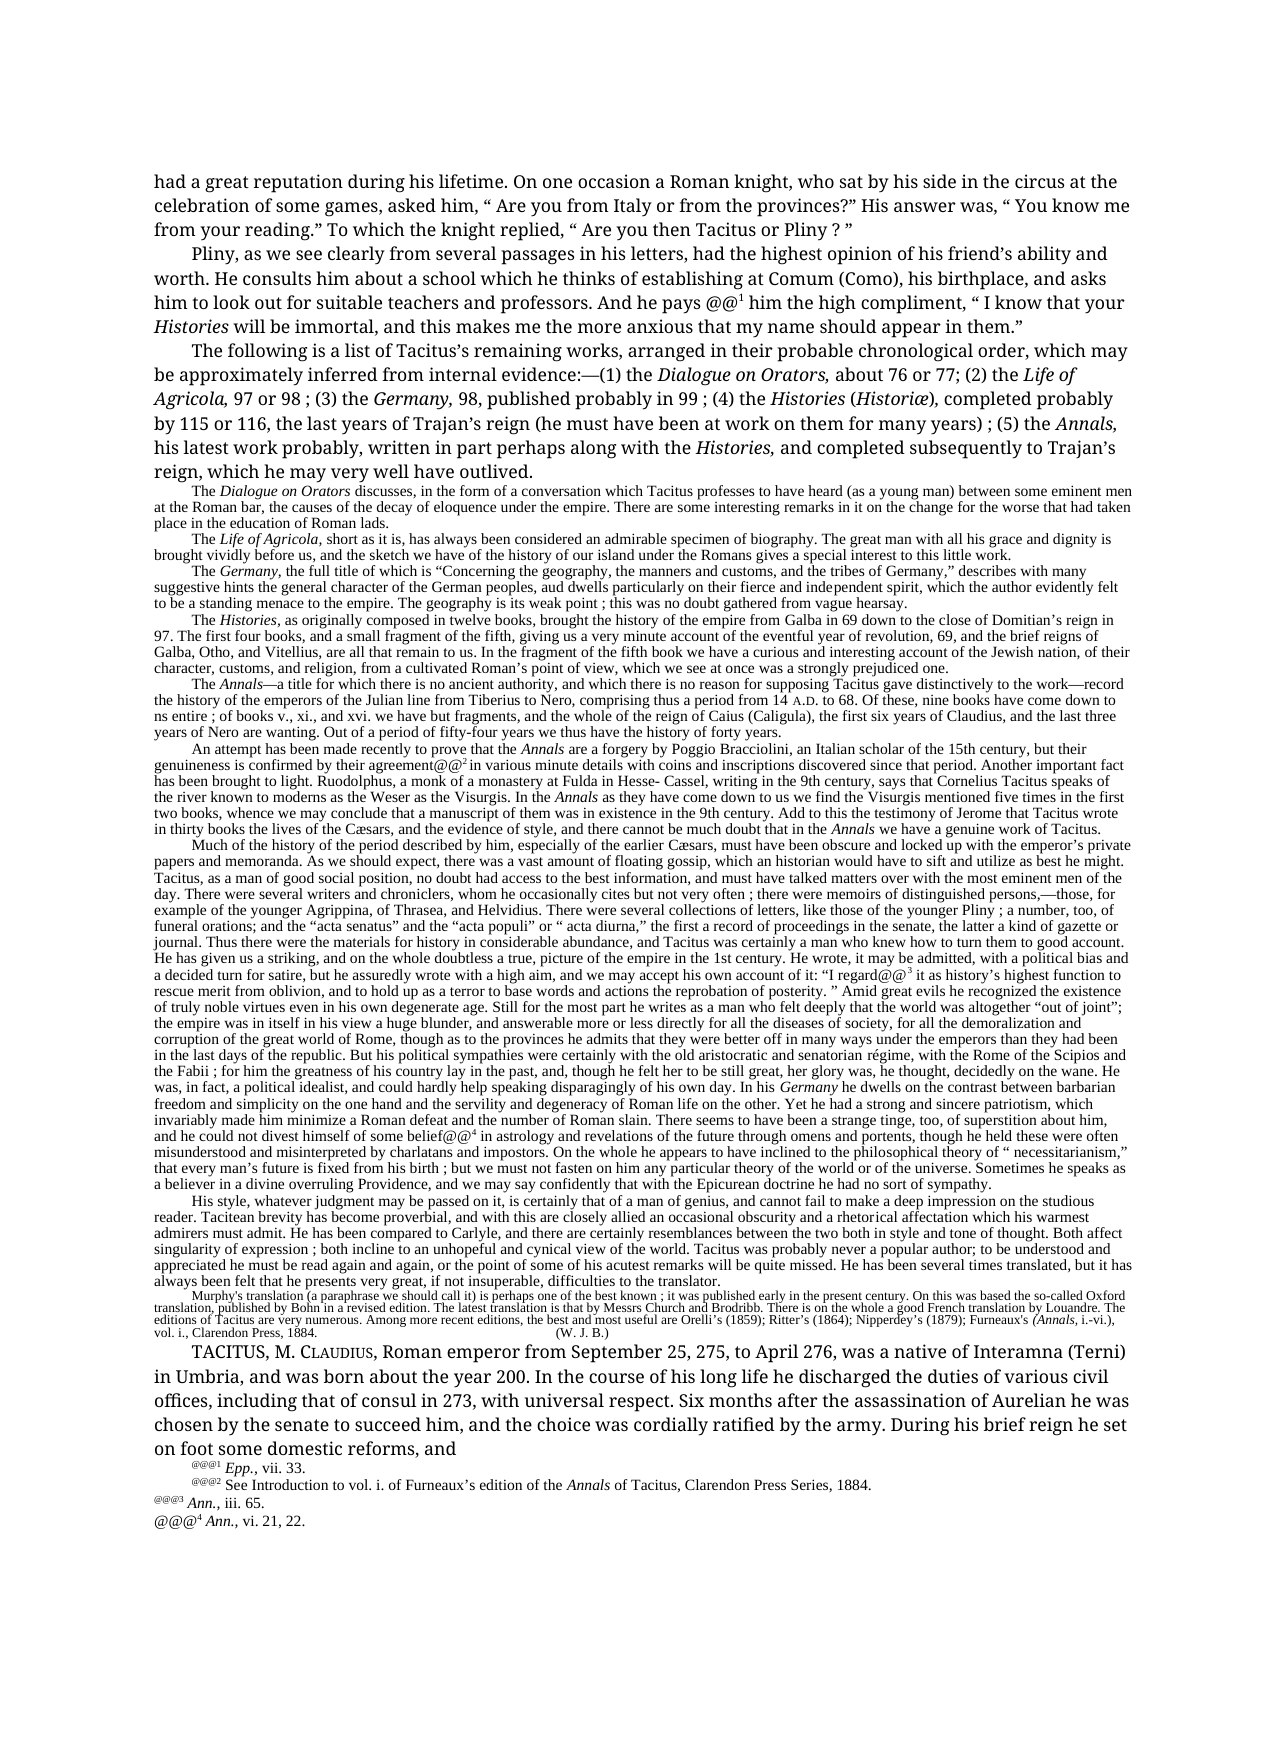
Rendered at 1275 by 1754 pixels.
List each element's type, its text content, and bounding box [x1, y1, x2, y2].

text Much of the history of the period described by him, especially of the earlier Cæsars, must have been obscure and locked up with the emperor’s private papers and memoranda. As we should expect, there was a vast amount of floating gossip, which an historian would have to sift and utilize as best he might. Tacitus, as a man of good social position, no doubt had access to the best information, and must have talked matters over with the most eminent men of the day. There were several writers and chroniclers, whom he occasionally cites but not very often ; there were memoirs of distinguished persons,—those, for example of the younger Agrippina, of Thrasea, and Helvidius. There were several collections of letters, like those of the younger Pliny ; a number, too, of funeral orations; and the “acta senatus” and the “acta populi” or “ acta diurna,” the first a record of proceedings in the senate, the latter a kind of gazette or journal. Thus there were the materials for history in considerable abundance, and Tacitus was certainly a man who knew how to turn them to good account. He has given us a striking, and on the whole doubtless a true, picture of the empire in the 1st century. He wrote, it may be admitted, with a political bias and a decided turn for satire, but he assuredly wrote with a high aim, and we may accept his own account of it: “I regard@@3 it as history’s highest function to rescue merit from oblivion, and to hold up as a terror to base words and actions the reprobation of posterity. ” Amid great evils he recognized the existence of truly noble virtues even in his own degenerate age. Still for the most part he writes as a man who felt deeply that the world was altogether “out of joint”; the empire was in itself in his view a huge blunder, and answerable more or less directly for all the diseases of society, for all the demoralization and corruption of the great world of Rome, though as to the provinces he admits that they were better off in many ways under the emperors than they had been in the last days of the republic. But his political sympathies were certainly with the old aristocratic and senatorian régime, with the Rome of the Scipios and the Fabii ; for him the greatness of his country lay in the past, and, though he felt her to be still great, her glory was, he thought, decidedly on the wane. He was, in fact, a political idealist, and could hardly help speaking disparagingly of his own day. In his Germany he dwells on the contrast between barbarian freedom and simplicity on the one hand and the servility and degeneracy of Roman life on the other. Yet he had a strong and sincere patriotism, which invariably made him minimize a Roman defeat and the number of Roman slain. There seems to have been a strange tinge, too, of superstition about him, and he could not divest himself of some belief@@4 in astrology and revelations of the future through omens and portents, though he held these were often misunderstood and misinterpreted by charlatans and impostors. On the whole he appears to have inclined to the philosophical theory of “ necessitarianism,” that every man’s future is fixed from his birth ; but we must not fasten on him any particular theory of the world or of the universe. Sometimes he speaks as a believer in a divine overruling Providence, and we may say confidently that with the Epicurean doctrine he had no sort of sympathy. [154, 838, 1133, 1193]
text The Annals—a title for which there is no ancient authority, and which there is no reason for supposing Tacitus gave distinctively to the work—record the history of the emperors of the Julian line from Tiberius to Nero, comprising thus a period from 14 a.d. to 68. Of these, nine books have come down to ns entire ; of books v., xi., and xvi. we have but fragments, and the whole of the reign of Caius (Caligula), the first six years of Claudius, and the last three years of Nero are wanting. Out of a period of fifty-four years we thus have the history of forty years. [154, 677, 1133, 741]
text The following is a list of Tacitus’s remaining works, arranged in their probable chronological order, which may be approximately inferred from internal evidence:—(1) the Dialogue on Orators, about 76 or 77; (2) the Life of Agricola, 97 or 98 ; (3) the Germany, 98, published probably in 99 ; (4) the Histories (Historiæ), completed probably by 115 or 116, the last years of Trajan’s reign (he must have been at work on them for many years) ; (5) the Annals, his latest work probably, written in part perhaps along with the Histories, and completed subsequently to Trajan’s reign, which he may very well have outlived. [154, 338, 1133, 483]
text @@@3 Ann., iii. 65. [154, 1494, 1133, 1512]
text His style, whatever judgment may be passed on it, is certainly that of a man of genius, and cannot fail to make a deep impression on the studious reader. Tacitean brevity has become proverbial, and with this are closely allied an occasional obscurity and a rhetorical affectation which his warmest admirers must admit. He has been compared to Carlyle, and there are certainly resemblances between the two both in style and tone of thought. Both affect singularity of expression ; both incline to an unhopeful and cynical view of the world. Tacitus was probably never a popular author; to be understood and appreciated he must be read again and again, or the point of some of his acutest remarks will be quite missed. He has been several times translated, but it has always been felt that he presents very great, if not insuperable, difficulties to the translator. [154, 1193, 1133, 1290]
text @@@1 Epp., vii. 33. [154, 1461, 1133, 1477]
text @@@4 Ann., vi. 21, 22. [154, 1512, 1133, 1529]
text The Histories, as originally composed in twelve books, brought the history of the empire from Galba in 69 down to the close of Domitian’s reign in 97. The first four books, and a small fragment of the fifth, giving us a very minute account of the eventful year of revolution, 69, and the brief reigns of Galba, Otho, and Vitellius, are all that remain to us. In the fragment of the fifth book we have a curious and interesting account of the Jewish nation, of their character, customs, and religion, from a cultivated Roman’s point of view, which we see at once was a strongly prejudiced one. [154, 612, 1133, 677]
text An attempt has been made recently to prove that the Annals are a forgery by Poggio Bracciolini, an Italian scholar of the 15th century, but their genuineness is confirmed by their agreement@@2 in various minute details with coins and inscriptions discovered since that period. Another important fact has been brought to light. Ruodolphus, a monk of a monastery at Fulda in Hesse- Cassel, writing in the 9th century, says that Cornelius Tacitus speaks of the river known to moderns as the Weser as the Visurgis. In the Annals as they have come down to us we find the Visurgis mentioned five times in the first two books, whence we may conclude that a manuscript of them was in existence in the 9th century. Add to this the testimony of Jerome that Tacitus wrote in thirty books the lives of the Cæsars, and the evidence of style, and there cannot be much doubt that in the Annals we have a genuine work of Tacitus. [154, 741, 1133, 838]
text @@@2 See Introduction to vol. i. of Furneaux’s edition of the Annals of Tacitus, Clarendon Press Series, 1884. [154, 1477, 1133, 1494]
text The Life of Agricola, short as it is, has always been considered an admirable specimen of biography. The great man with all his grace and dignity is brought vividly before us, and the sketch we have of the history of our island under the Romans gives a special interest to this little work. [154, 532, 1133, 564]
text Pliny, as we see clearly from several passages in his letters, had the highest opinion of his friend’s ability and worth. He consults him about a school which he thinks of establishing at Comum (Como), his birthplace, and asks him to look out for suitable teachers and professors. And he pays @@1 him the high compliment, “ I know that your Histories will be immortal, and this makes me the more anxious that my name should appear in them.” [154, 242, 1133, 338]
text had a great reputation during his lifetime. On one occasion a Roman knight, who sat by his side in the circus at the celebration of some games, asked him, “ Are you from Italy or from the provinces?” His answer was, “ You know me from your reading.” To which the knight replied, “ Are you then Tacitus or Pliny ? ” [154, 169, 1133, 242]
text TACITUS, Μ. Claudius, Roman emperor from September 25, 275, to April 276, was a native of Interamna (Terni) in Umbria, and was born about the year 200. In the course of his long life he discharged the duties of various civil offices, including that of consul in 273, with universal respect. Six months after the assassination of Aurelian he was chosen by the senate to succeed him, and the choice was cordially ratified by the army. During his brief reign he set on foot some domestic reforms, and [154, 1340, 1133, 1461]
text The Dialogue on Orators discusses, in the form of a conversation which Tacitus professes to have heard (as a young man) between some eminent men at the Roman bar, the causes of the decay of eloquence under the empire. There are some interesting remarks in it on the change for the worse that had taken place in the education of Roman lads. [154, 483, 1133, 532]
text Murphy's translation (a paraphrase we should call it) is perhaps one of the best known ; it was published early in the present century. On this was based the so-called Oxford translation, published by Bohn in a revised edition. The latest translation is that by Messrs Church and Brodribb. There is on the whole a good French translation by Louandre. The editions of Tacitus are very numerous. Among more recent editions, the best and most useful are Orelli’s (1859); Ritter’s (1864); Nipperdey’s (1879); Furneaux's (Annals, i.-vi.), vol. i., Clarendon Press, 1884. (W. J. B.) [154, 1290, 1133, 1340]
text The Germany, the full title of which is “Concerning the geography, the manners and customs, and the tribes of Germany,” describes with many suggestive hints the general character of the German peoples, aud dwells particularly on their fierce and independent spirit, which the author evidently felt to be a standing menace to the empire. The geography is its weak point ; this was no doubt gathered from vague hearsay. [154, 564, 1133, 612]
